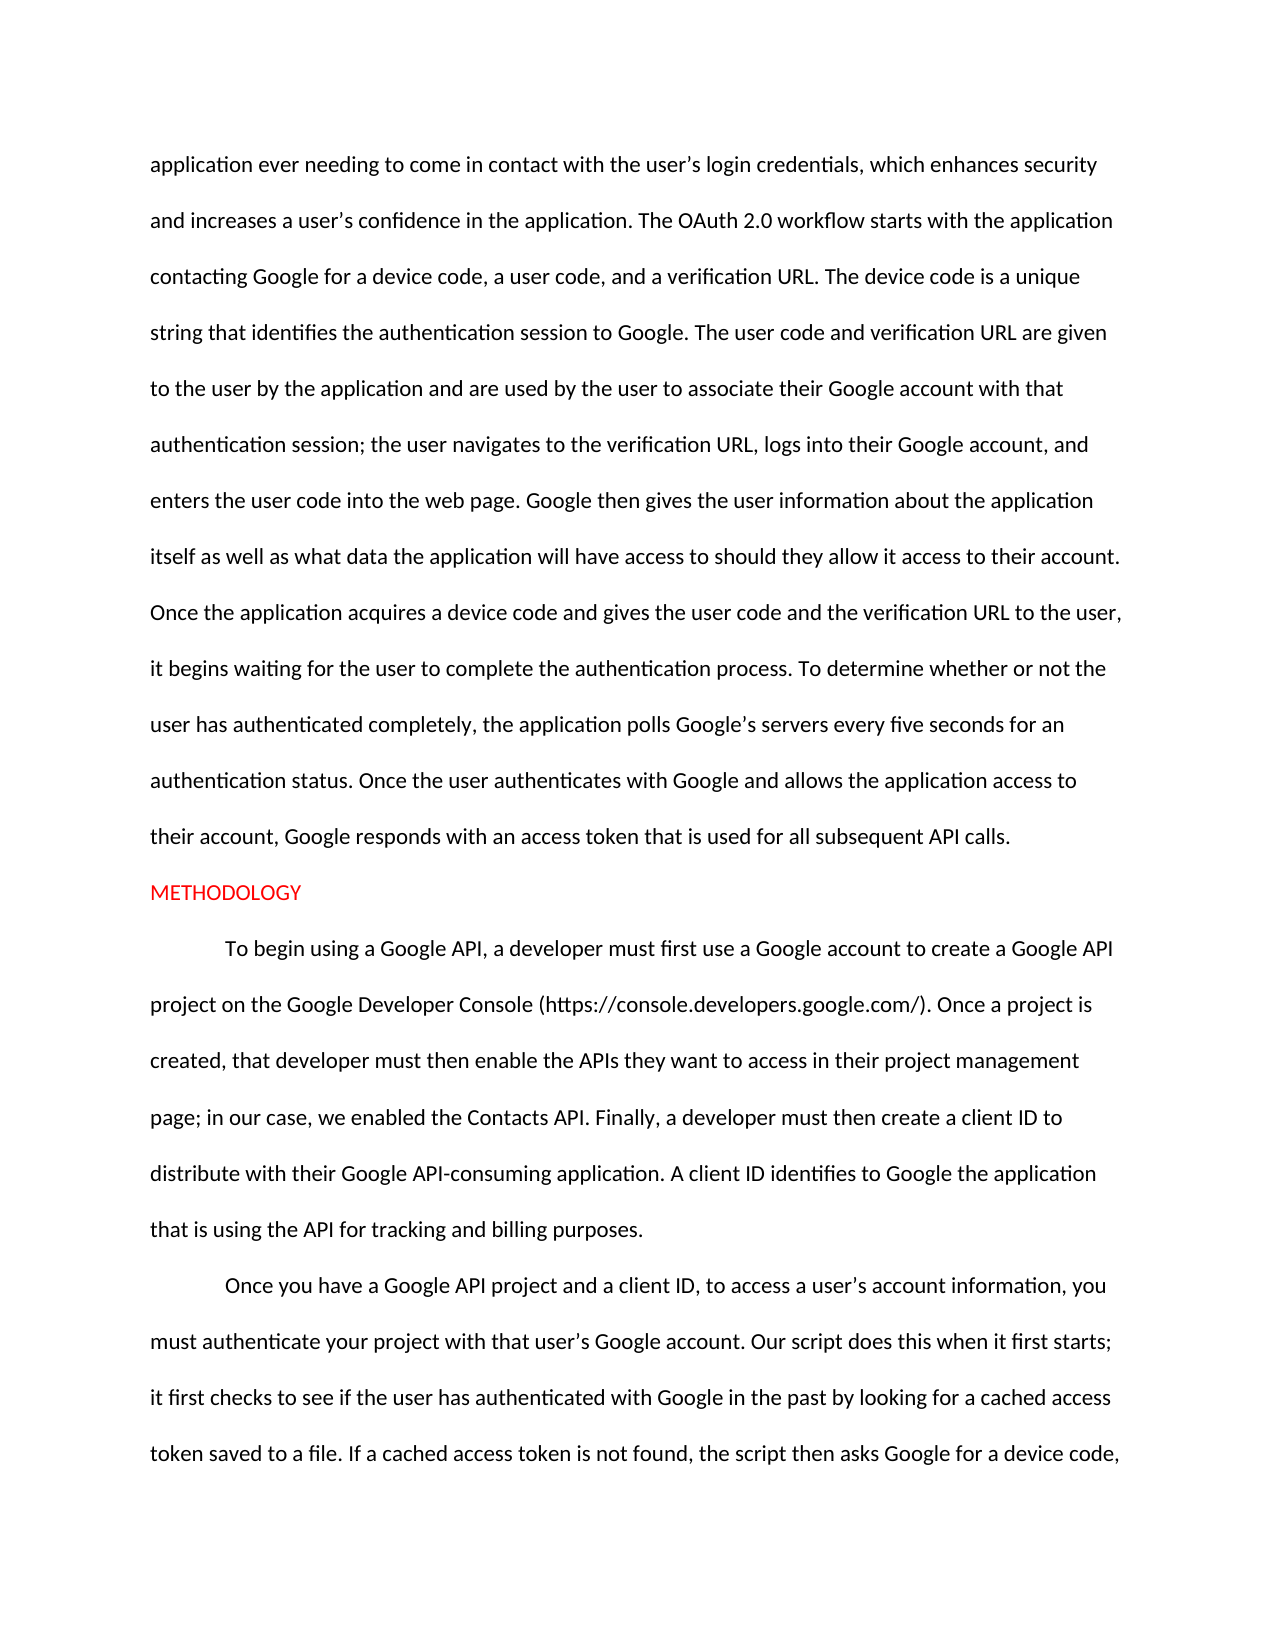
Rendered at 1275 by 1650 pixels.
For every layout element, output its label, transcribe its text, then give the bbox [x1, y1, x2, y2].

text To begin using a Google API, a developer must first use a Google account to create a Google API project on the Google Developer Console (https://console.developers.google.com/). Once a project is created, that developer must then enable the APIs they want to access in their project management page; in our case, we enabled the Contacts API. Finally, a developer must then create a client ID to distribute with their Google API-consuming application. A client ID identifies to Google the application that is using the API for tracking and billing purposes. [150, 934, 1125, 1243]
text METHODOLOGY [150, 878, 1125, 907]
